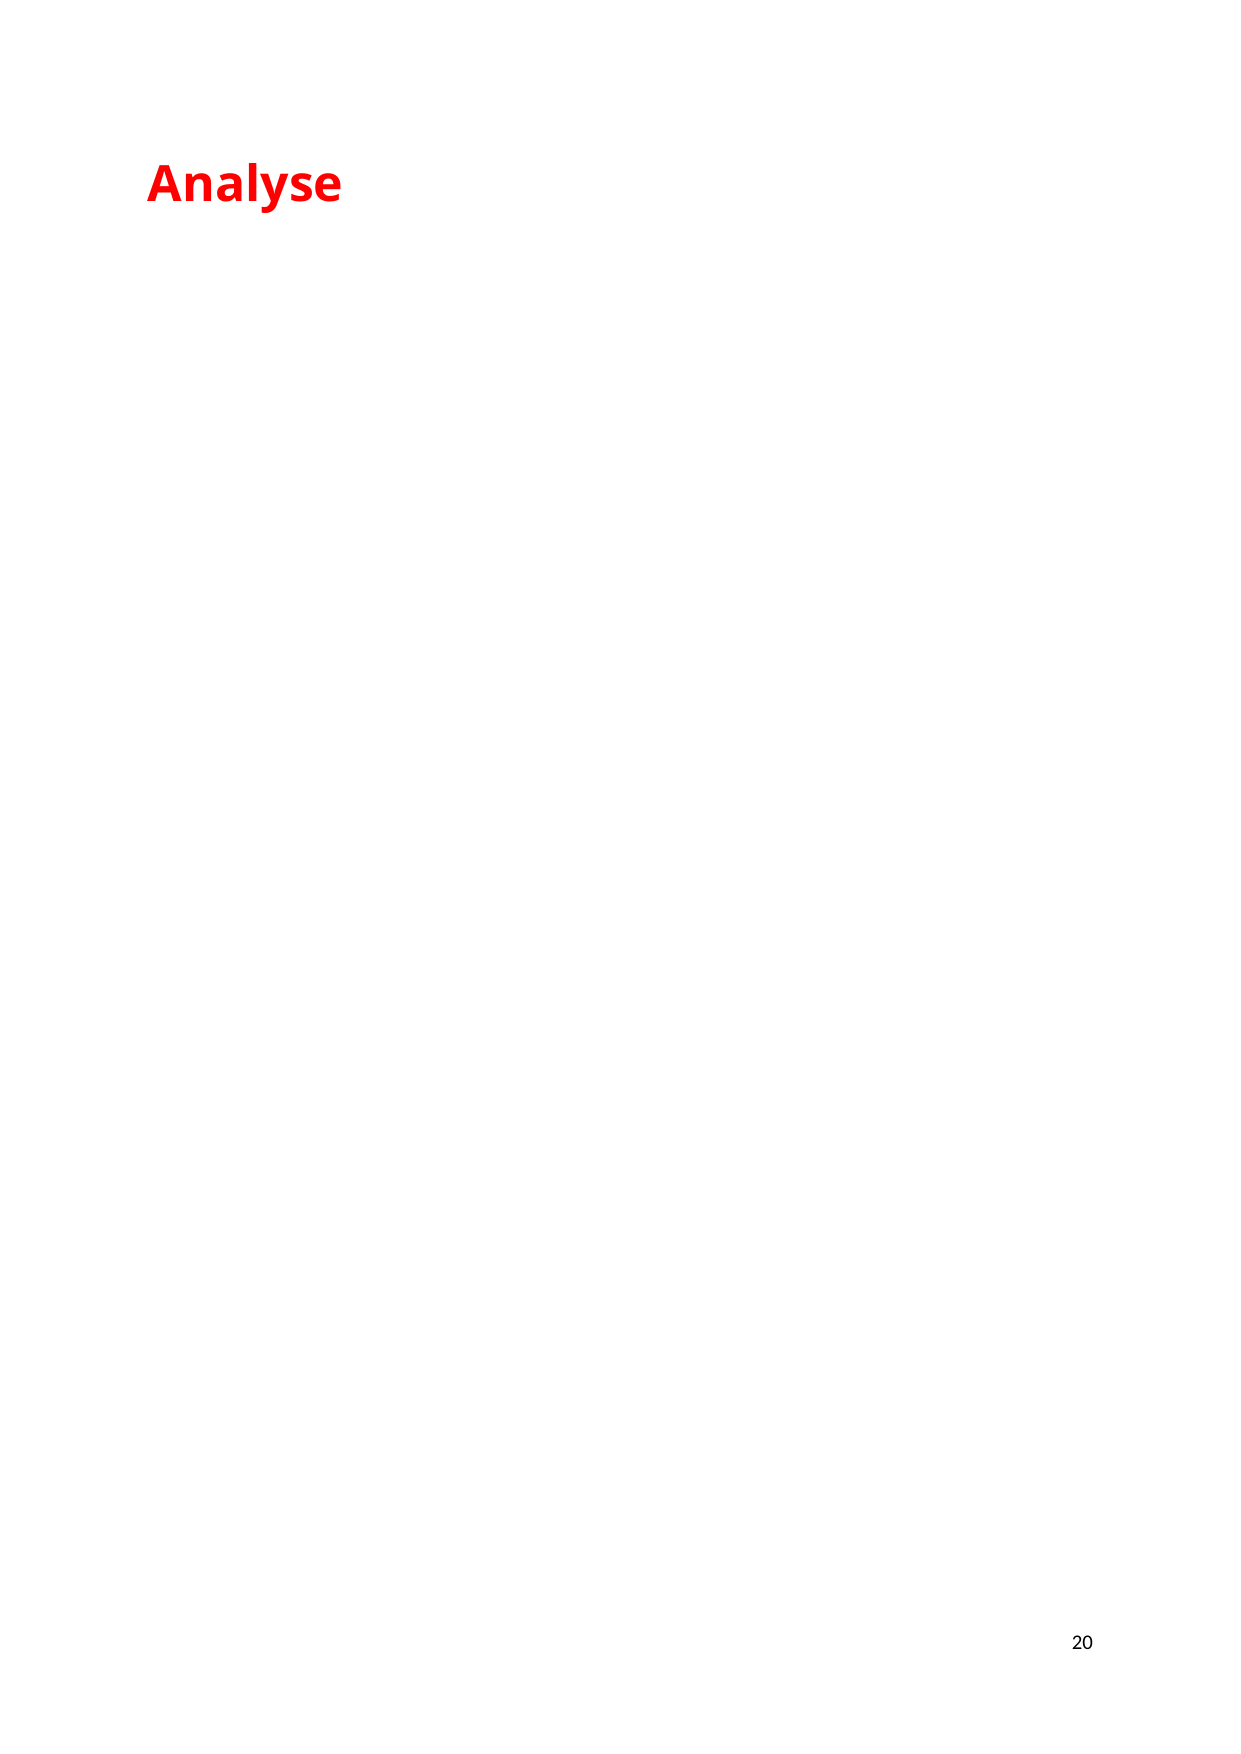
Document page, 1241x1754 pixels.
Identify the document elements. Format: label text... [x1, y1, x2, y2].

subtitle Analyse [148, 148, 1093, 216]
